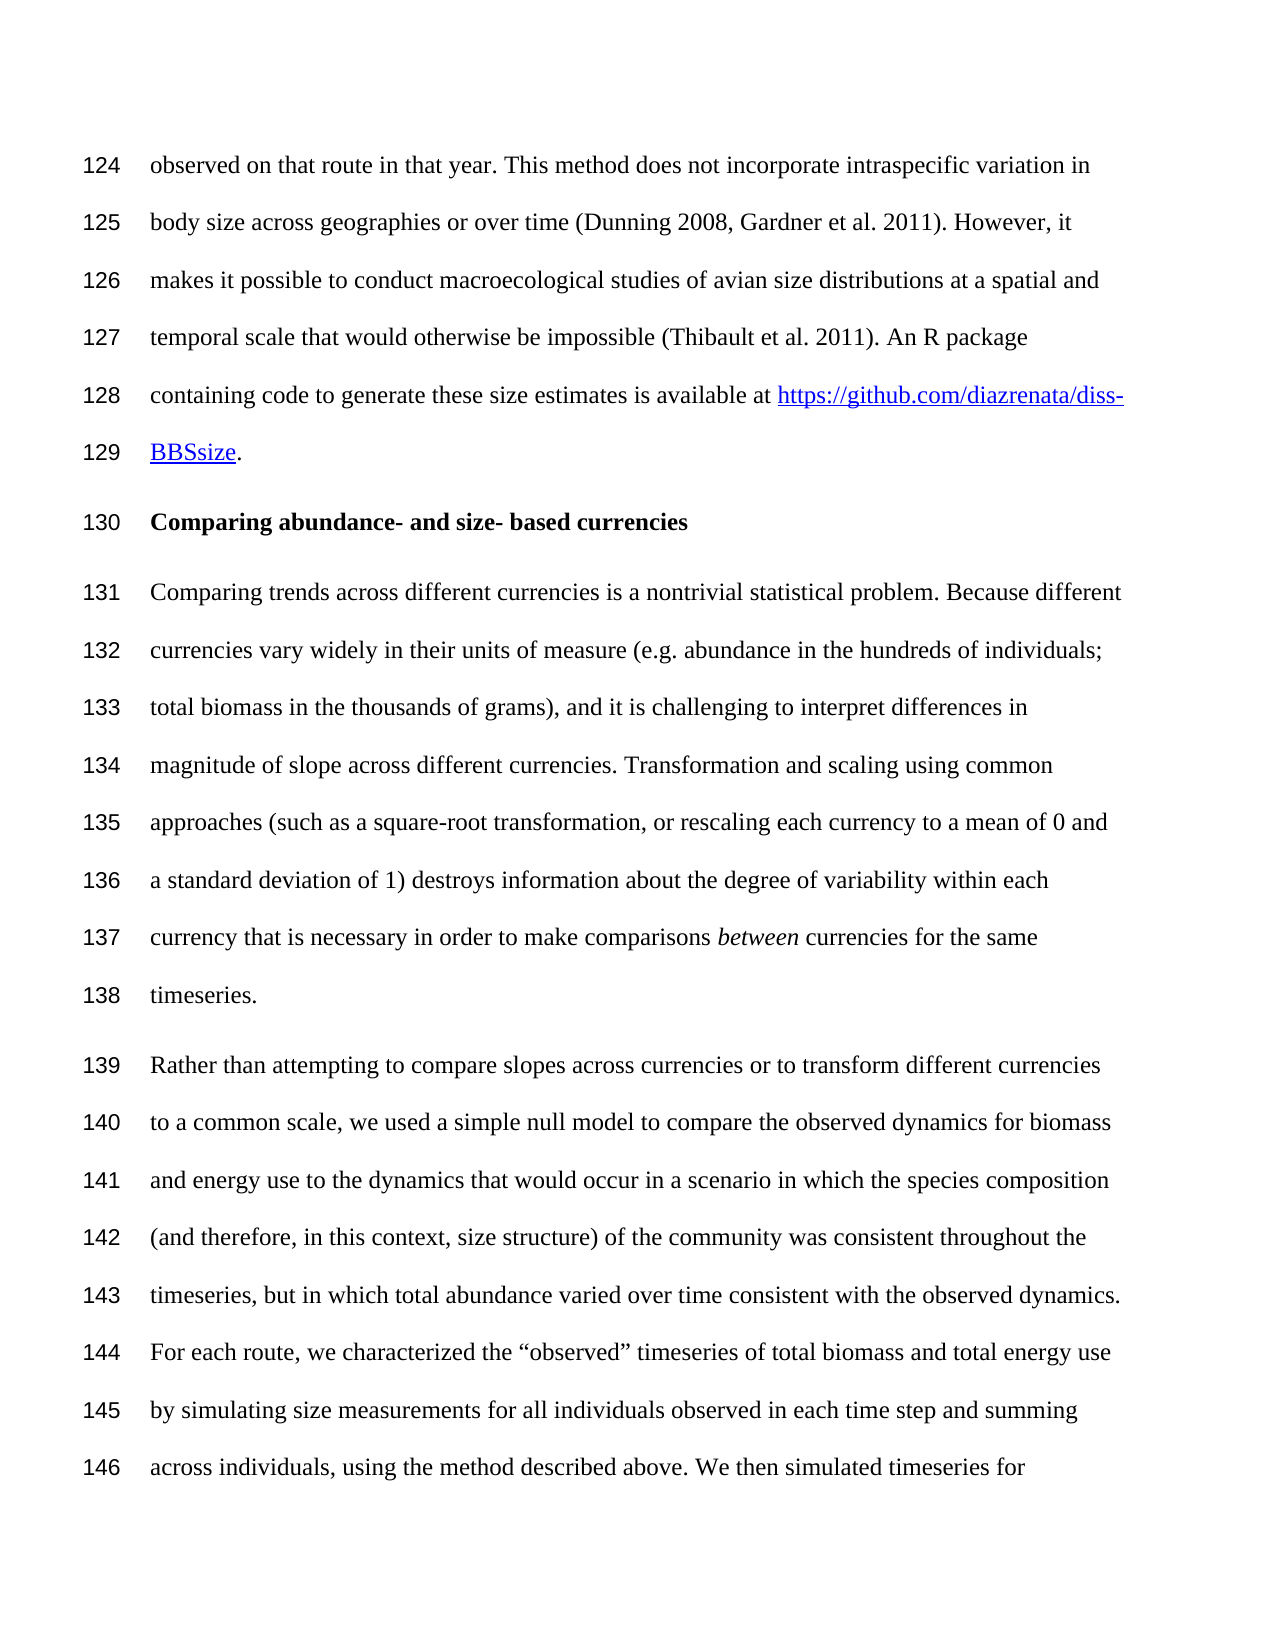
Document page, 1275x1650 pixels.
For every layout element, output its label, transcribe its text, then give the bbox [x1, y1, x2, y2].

text Comparing trends across different currencies is a nontrivial statistical problem. Because different currencies vary widely in their units of measure (e.g. abundance in the hundreds of individuals; total biomass in the thousands of grams), and it is challenging to interpret differences in magnitude of slope across different currencies. Transformation and scaling using common approaches (such as a square-root transformation, or rescaling each currency to a mean of 0 and a standard deviation of 1) destroys information about the degree of variability within each currency that is necessary in order to make comparisons between currencies for the same timeseries. [150, 577, 1125, 1009]
subtitle Comparing abundance- and size- based currencies [150, 507, 1125, 536]
